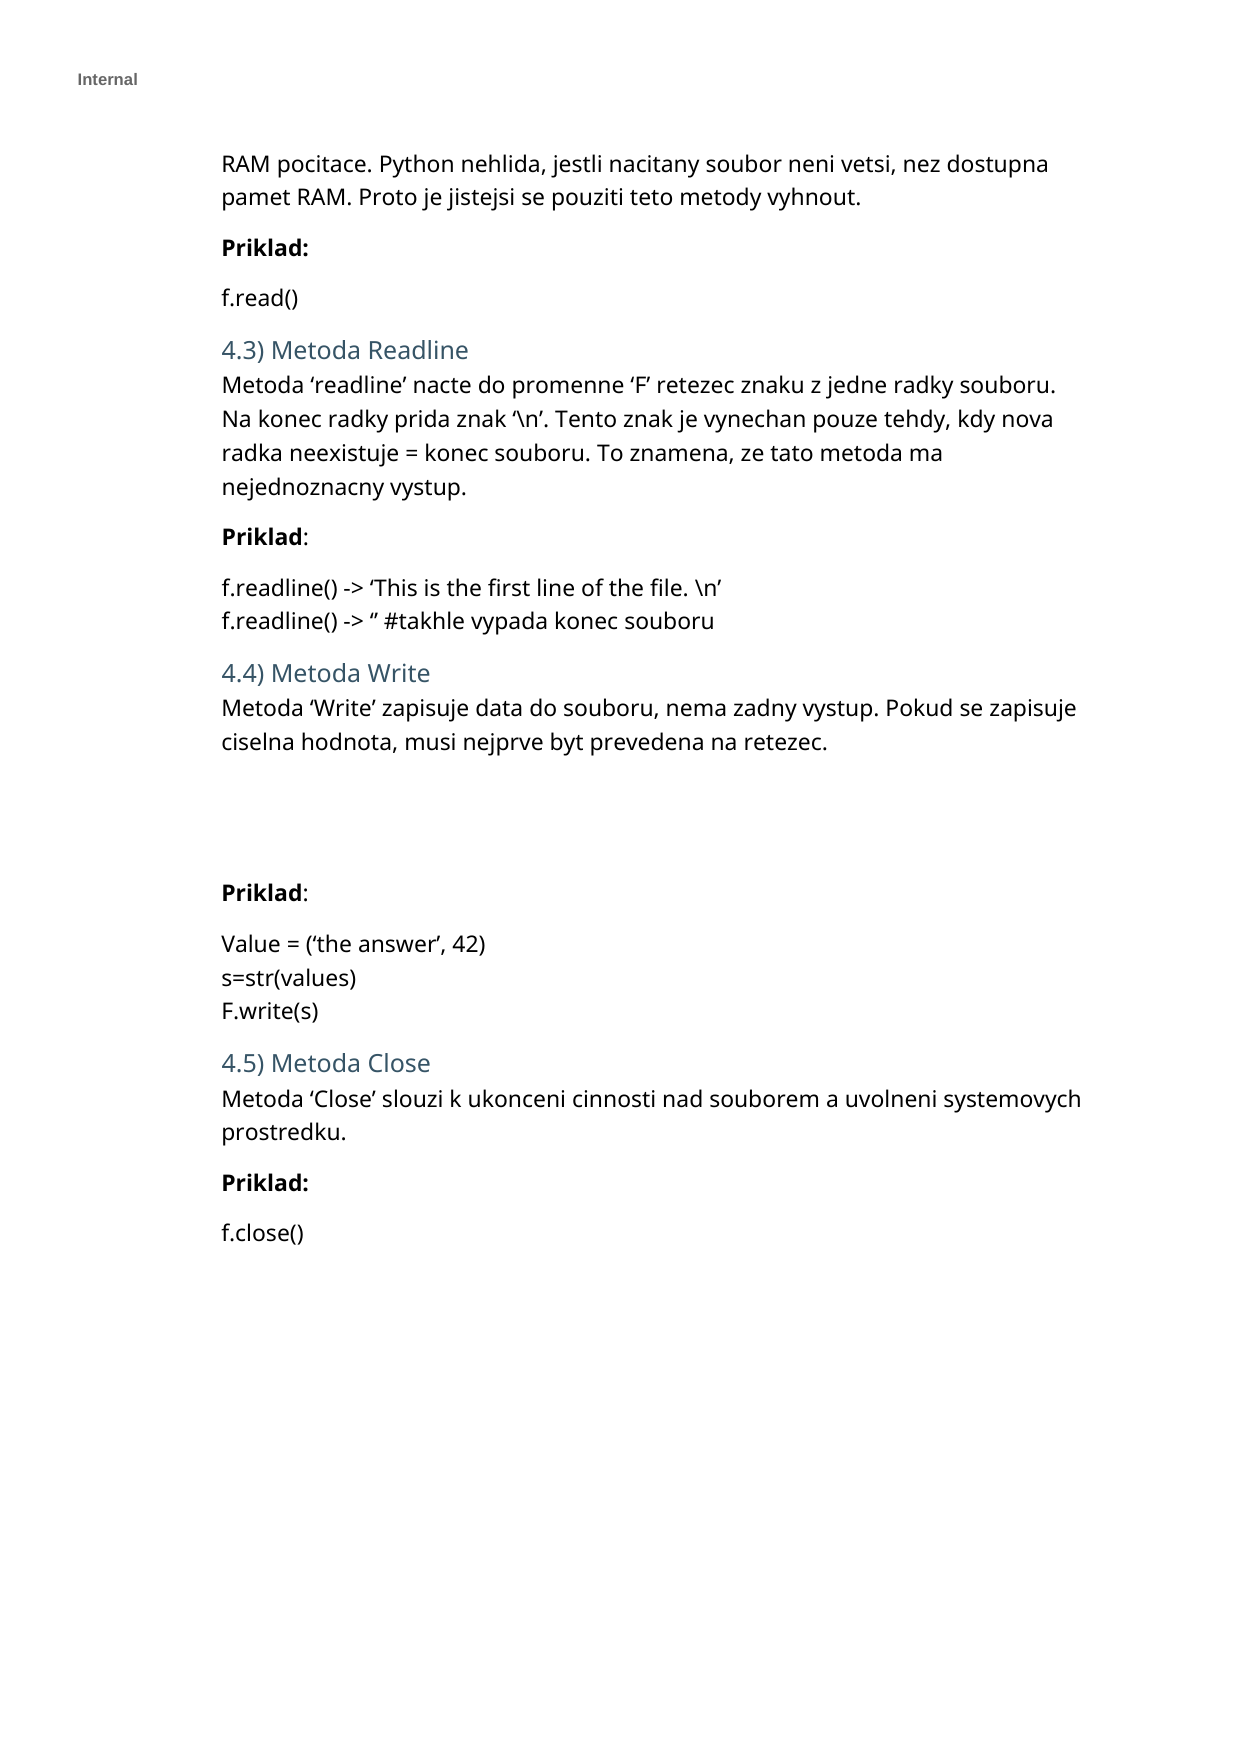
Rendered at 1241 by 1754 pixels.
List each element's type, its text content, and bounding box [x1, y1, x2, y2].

text f.close() [221, 1217, 1093, 1248]
subtitle 4.4) Metoda Write [148, 656, 1093, 690]
text Priklad: [221, 232, 1093, 263]
text Metoda ‘readline’ nacte do promenne ‘F’ retezec znaku z jedne radky souboru. Na konec radky prida znak ‘\n’. Tento znak je vynechan pouze tehdy, kdy nova radka neexistuje = konec souboru. To znamena, ze tato metoda ma nejednoznacny vystup. [221, 369, 1093, 502]
text Priklad: [221, 521, 1093, 552]
subtitle 4.3) Metoda Readline [148, 333, 1093, 367]
subtitle 4.5) Metoda Close [148, 1046, 1093, 1080]
text Value = (‘the answer’, 42) s=str(values) F.write(s) [221, 928, 1093, 1027]
text f.readline() -> ‘This is the first line of the file. \n’ f.readline() -> ‘’ #takhle vypada konec souboru [221, 571, 1093, 636]
text Priklad: [221, 1167, 1093, 1198]
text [221, 148, 1093, 213]
text Metoda ‘Close’ slouzi k ukonceni cinnosti nad souborem a uvolneni systemovych prostredku. [221, 1082, 1093, 1147]
text Metoda ‘Write’ zapisuje data do souboru, nema zadny vystup. Pokud se zapisuje ciselna hodnota, musi nejprve byt prevedena na retezec. [221, 692, 1093, 757]
text Priklad: [221, 877, 1093, 909]
text f.read() [221, 282, 1093, 313]
